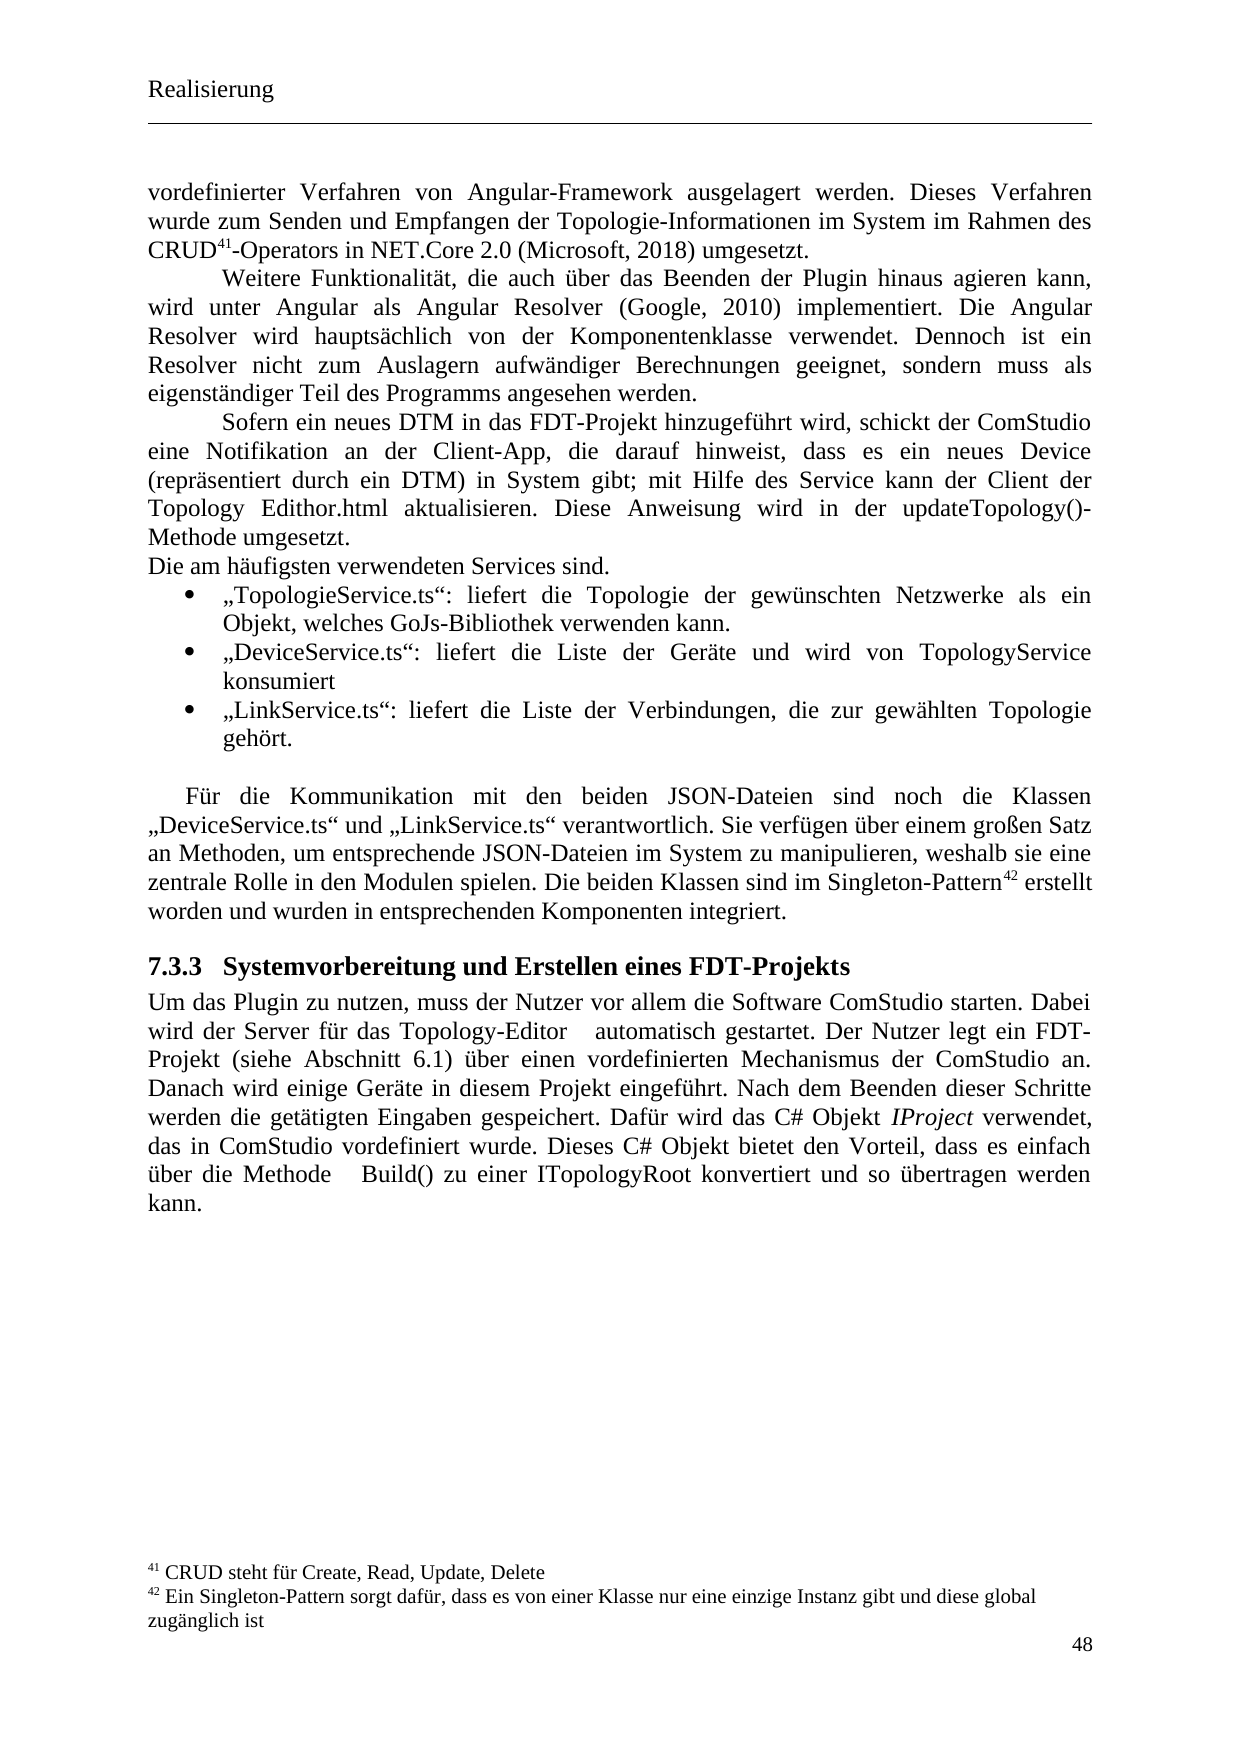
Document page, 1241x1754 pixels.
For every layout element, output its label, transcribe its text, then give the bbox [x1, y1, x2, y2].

list „TopologieService.ts“: liefert die Topologie der gewünschten Netzwerke als ein Objekt, welches GoJs-Bibliothek verwenden kann. [185, 580, 1092, 637]
list „DeviceService.ts“: liefert die Liste der Geräte und wird von TopologyService konsumiert [185, 637, 1092, 695]
text Die am häufigsten verwendeten Services sind. [148, 551, 1092, 580]
list „LinkService.ts“: liefert die Liste der Verbindungen, die zur gewählten Topologie gehört. [185, 695, 1092, 752]
text Um das Plugin zu nutzen, muss der Nutzer vor allem die Software ComStudio starten. Dabei wird der Server für das Topology-Editor automatisch gestartet. Der Nutzer legt ein FDT-Projekt (siehe Abschnitt 6.1) über einen vordefinierten Mechanismus der ComStudio an. Danach wird einige Geräte in diesem Projekt eingeführt. Nach dem Beenden dieser Schritte werden die getätigten Eingaben gespeichert. Dafür wird das C# Objekt IProject verwendet, das in ComStudio vordefiniert wurde. Dieses C# Objekt bietet den Vorteil, dass es einfach über die Methode Build() zu einer ITopologyRoot konvertiert und so übertragen werden kann. [148, 987, 1092, 1217]
text Sofern ein neues DTM in das FDT-Projekt hinzugeführt wird, schickt der ComStudio eine Notifikation an der Client-App, die darauf hinweist, dass es ein neues Device (repräsentiert durch ein DTM) in System gibt; mit Hilfe des Service kann der Client der Topology Edithor.html aktualisieren. Diese Anweisung wird in der updateTopology()-Methode umgesetzt. [148, 407, 1092, 551]
text Weitere Funktionalität, die auch über das Beenden der Plugin hinaus agieren kann, wird unter Angular als Angular Resolver implementiert. Die Angular Resolver wird hauptsächlich von der Komponentenklasse verwendet. Dennoch ist ein Resolver nicht zum Auslagern aufwändiger Berechnungen geeignet, sondern muss als eigenständiger Teil des Programms angesehen werden. [148, 263, 1092, 407]
subtitle Systemvorbereitung und Erstellen eines FDT-Projekts [148, 950, 1092, 981]
text Für die Kommunikation mit den beiden JSON-Dateien sind noch die Klassen „DeviceService.ts“ und „LinkService.ts“ verantwortlich. Sie verfügen über einem großen Satz an Methoden, um entsprechende JSON-Dateien im System zu manipulieren, weshalb sie eine zentrale Rolle in den Modulen spielen. Die beiden Klassen sind im Singleton-Pattern erstellt worden und wurden in entsprechenden Komponenten integriert. [148, 781, 1092, 925]
